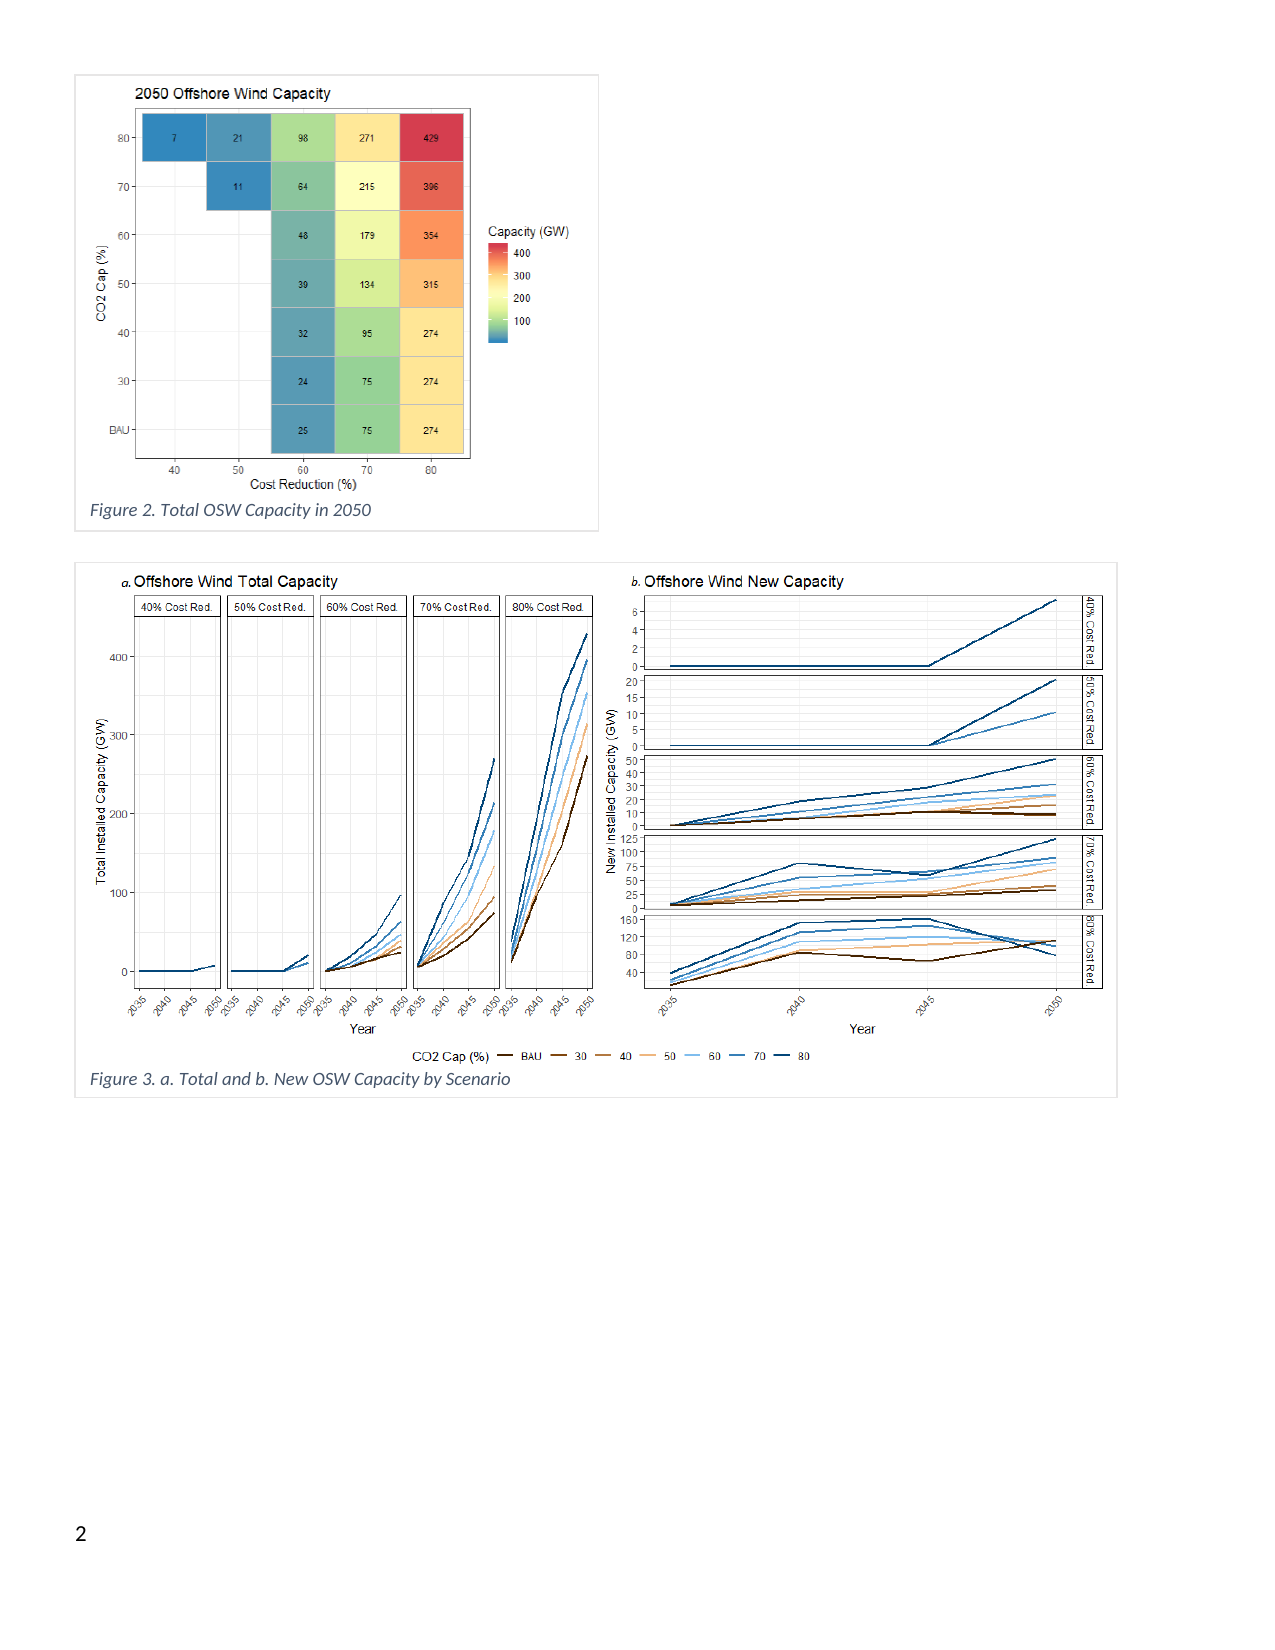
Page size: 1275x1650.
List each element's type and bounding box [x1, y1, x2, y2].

picture [90, 570, 1106, 1066]
picture [90, 82, 574, 496]
